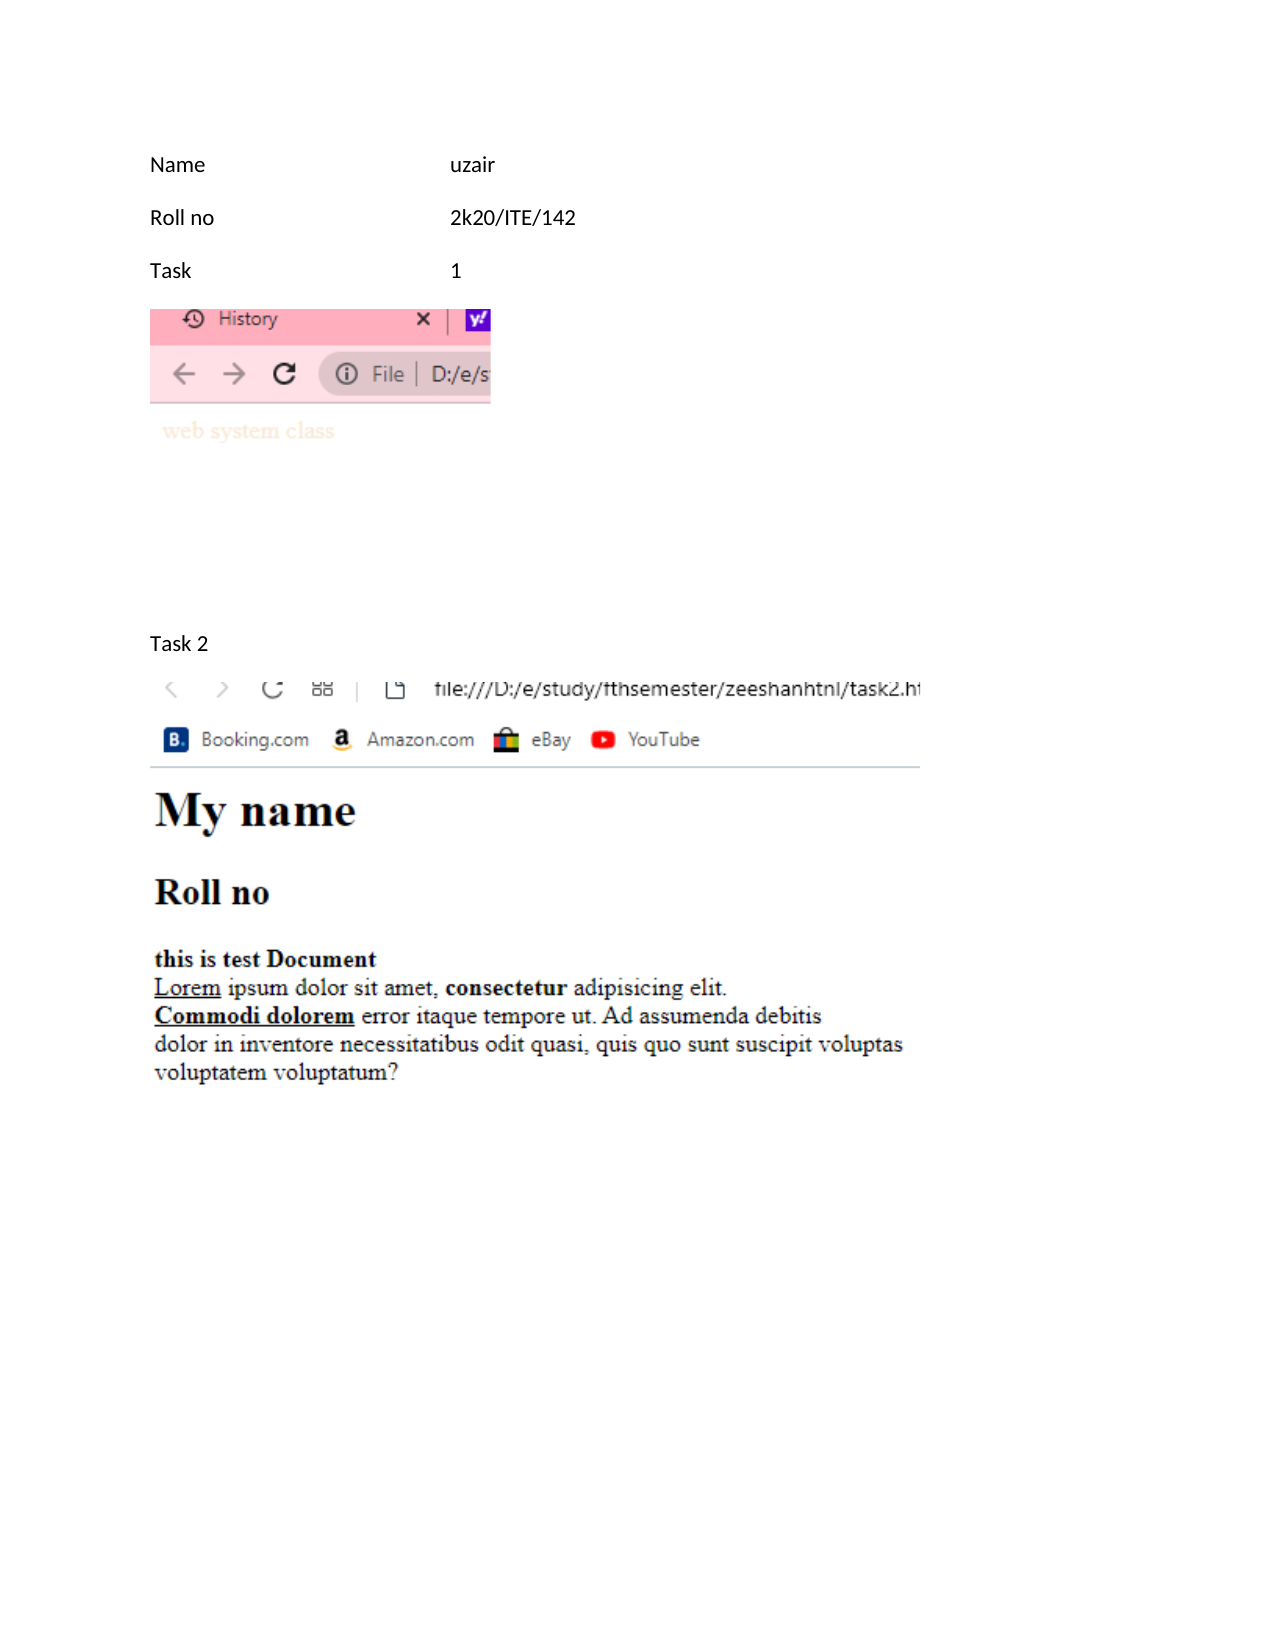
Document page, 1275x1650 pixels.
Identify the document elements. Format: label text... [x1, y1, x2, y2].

text Roll no 2k20/ITE/142 [150, 203, 1125, 231]
text Name uzair [150, 150, 1125, 178]
text Task 1 [150, 256, 1125, 284]
text Task 2 [150, 629, 1125, 657]
picture [150, 309, 491, 605]
picture [150, 682, 921, 1102]
